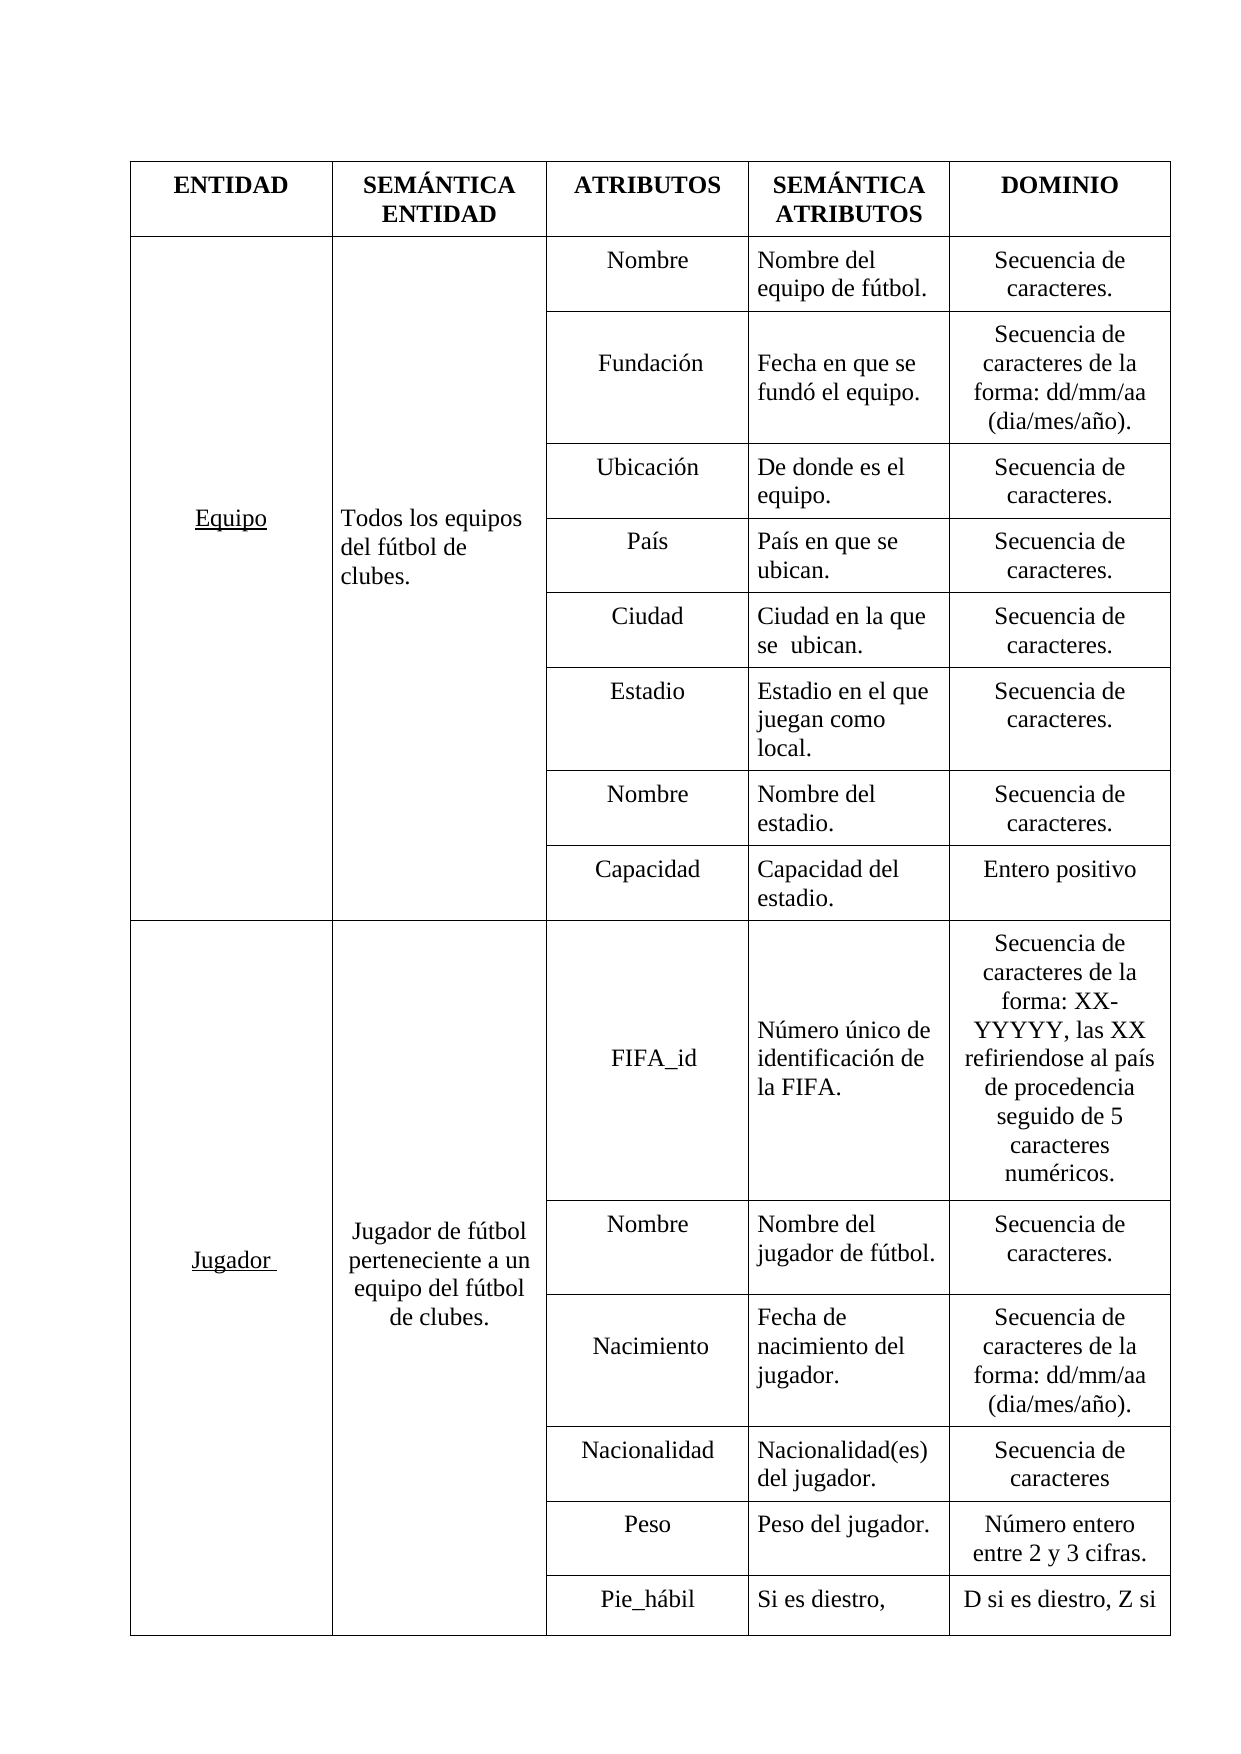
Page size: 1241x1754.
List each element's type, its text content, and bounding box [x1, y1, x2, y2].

table_cell Peso [547, 1502, 748, 1575]
table_cell Secuencia de caracteres. [950, 771, 1170, 845]
table_cell Fecha en que se fundó el equipo. [749, 312, 949, 443]
table_cell Estadio [547, 668, 748, 770]
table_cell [950, 1576, 1170, 1635]
table_cell Ciudad en la que se ubican. [749, 593, 949, 667]
table_cell Fecha de nacimiento del jugador. [749, 1295, 949, 1426]
table_header SEMÁNTICA ATRIBUTOS [749, 162, 949, 236]
table_cell País en que se ubican. [749, 519, 949, 592]
table_cell Secuencia de caracteres. [950, 519, 1170, 592]
table_cell País [547, 519, 748, 592]
table_header DOMINIO [950, 162, 1170, 236]
table_cell Ubicación [547, 444, 748, 517]
table_cell Capacidad [547, 846, 748, 920]
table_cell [749, 1576, 949, 1635]
table_header ATRIBUTOS [547, 162, 748, 236]
table_cell Nombre del estadio. [749, 771, 949, 845]
table_cell Pie_hábil [547, 1576, 748, 1635]
table_cell Jugador de fútbol perteneciente a un equipo del fútbol de clubes. [333, 921, 546, 1635]
table_cell Nacionalidad [547, 1427, 748, 1501]
table_cell Capacidad del estadio. [749, 846, 949, 920]
table_cell Nombre del equipo de fútbol. [749, 237, 949, 311]
table_cell Secuencia de caracteres de la forma: dd/mm/aa (dia/mes/año). [950, 312, 1170, 443]
table_cell Número único de identificación de la FIFA. [749, 921, 949, 1200]
table_cell Número entero entre 2 y 3 cifras. [950, 1502, 1170, 1575]
table_cell Nombre [547, 771, 748, 845]
table_header ENTIDAD [131, 162, 332, 236]
table_cell Ciudad [547, 593, 748, 667]
table_cell Equipo [131, 237, 332, 920]
table_cell Jugador [131, 921, 332, 1635]
table_cell Entero positivo [950, 846, 1170, 920]
table_cell Fundación [547, 312, 748, 443]
table_cell Secuencia de caracteres [950, 1427, 1170, 1501]
table_cell Secuencia de caracteres. [950, 237, 1170, 311]
table_cell De donde es el equipo. [749, 444, 949, 517]
table_cell FIFA_id [547, 921, 748, 1200]
table_cell Secuencia de caracteres de la forma: dd/mm/aa (dia/mes/año). [950, 1295, 1170, 1426]
table_cell Secuencia de caracteres. [950, 1201, 1170, 1294]
table_cell Estadio en el que juegan como local. [749, 668, 949, 770]
table_cell Secuencia de caracteres de la forma: XX-YYYYY, las XX refiriendose al país de procedencia seguido de 5 caracteres numéricos. [950, 921, 1170, 1200]
table_cell Nacimiento [547, 1295, 748, 1426]
table_cell Nombre [547, 237, 748, 311]
table_cell Nombre del jugador de fútbol. [749, 1201, 949, 1294]
table_cell Todos los equipos del fútbol de clubes. [333, 237, 546, 920]
table_cell Secuencia de caracteres. [950, 444, 1170, 517]
table_cell Nacionalidad(es) del jugador. [749, 1427, 949, 1501]
table_cell Peso del jugador. [749, 1502, 949, 1575]
table_header SEMÁNTICA ENTIDAD [333, 162, 546, 236]
table_cell Nombre [547, 1201, 748, 1294]
table_cell Secuencia de caracteres. [950, 668, 1170, 770]
table_cell Secuencia de caracteres. [950, 593, 1170, 667]
